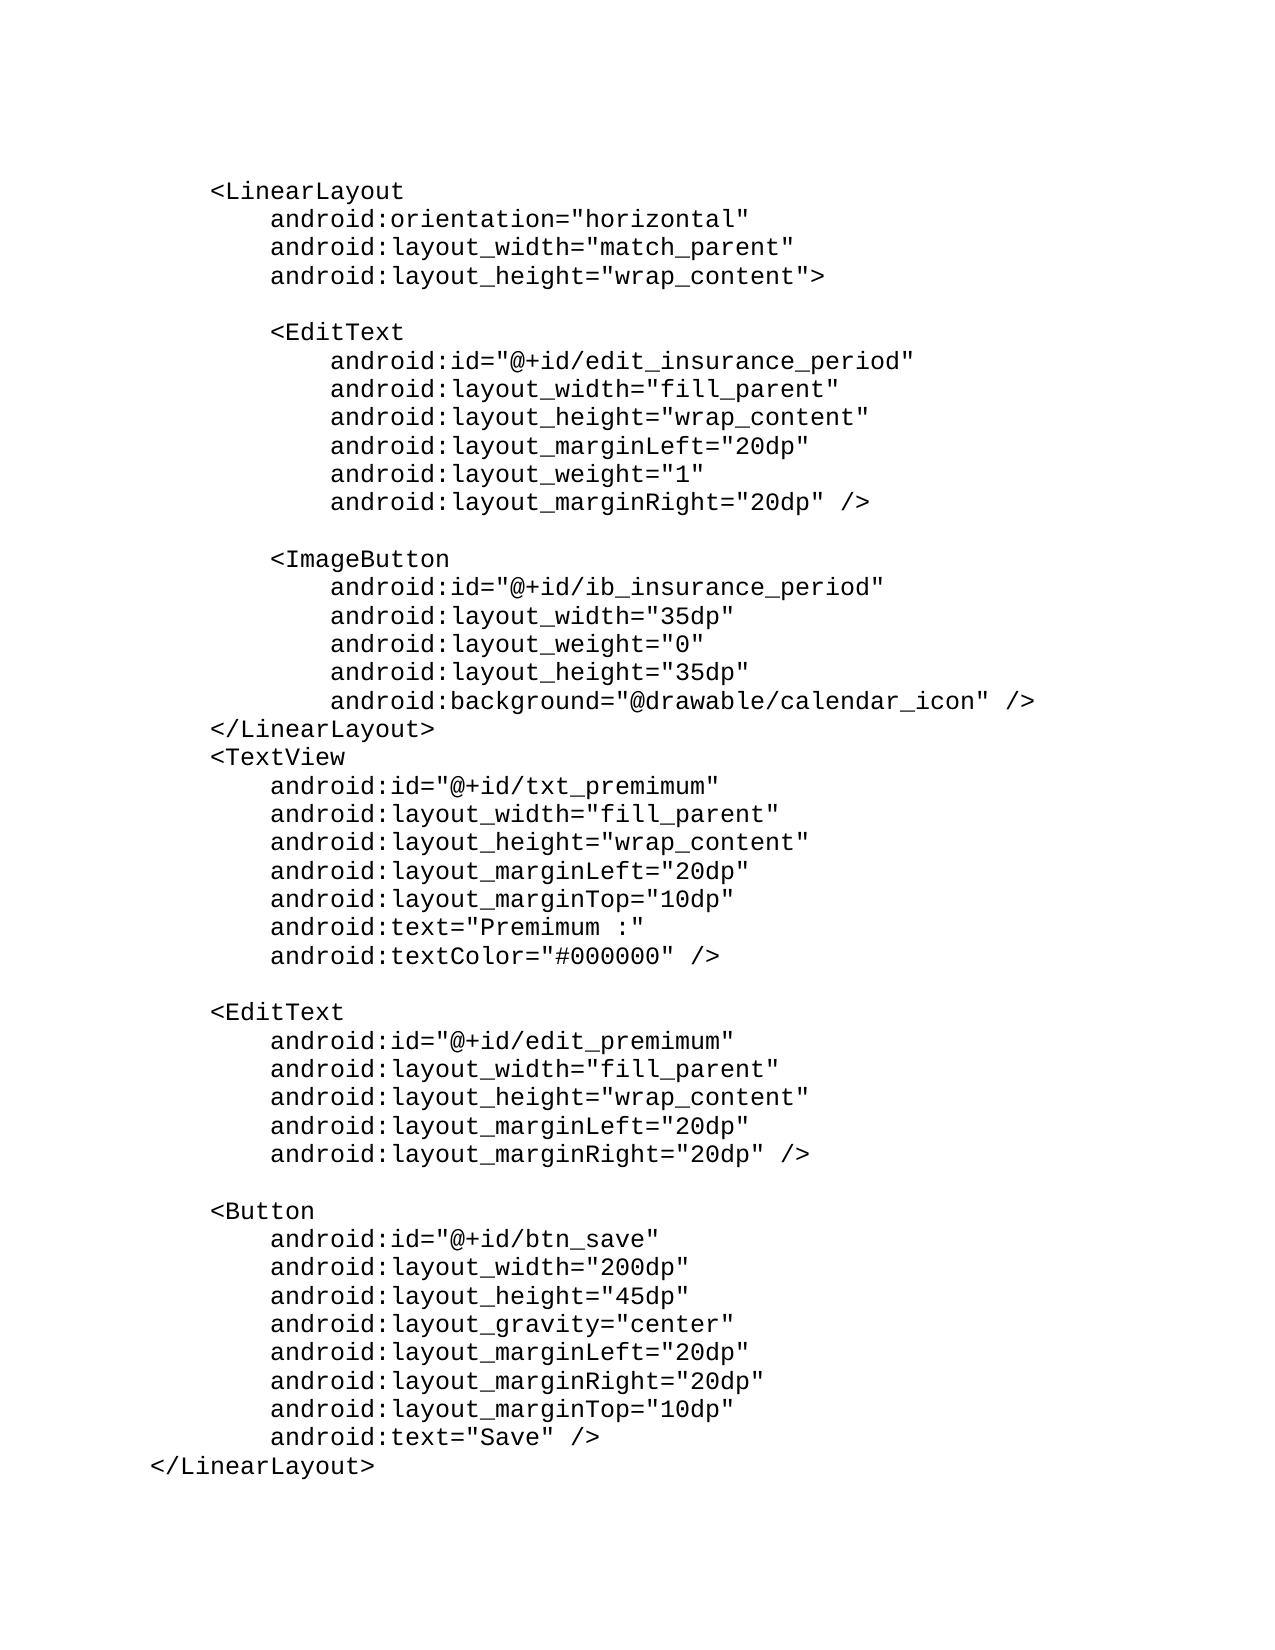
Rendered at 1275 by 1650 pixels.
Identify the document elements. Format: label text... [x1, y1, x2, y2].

text android:layout_gravity="center" [150, 1312, 1125, 1340]
text android:layout_marginLeft="20dp" [150, 1340, 1125, 1368]
text android:layout_marginLeft="20dp" [150, 1113, 1125, 1142]
text android:layout_width="35dp" [150, 603, 1125, 632]
text android:text="Premimum :" [150, 915, 1125, 943]
text android:layout_marginRight="20dp" /> [150, 1142, 1125, 1170]
text android:layout_height="wrap_content"> [150, 263, 1125, 292]
text android:id="@+id/edit_insurance_period" [150, 348, 1125, 377]
text android:layout_marginLeft="20dp" [150, 858, 1125, 887]
text </LinearLayout> [150, 1453, 1125, 1482]
text android:layout_height="45dp" [150, 1283, 1125, 1312]
text <LinearLayout [150, 178, 1125, 207]
text android:layout_marginLeft="20dp" [150, 433, 1125, 462]
text android:orientation="horizontal" [150, 207, 1125, 235]
text </LinearLayout> [150, 717, 1125, 745]
text <Button [150, 1198, 1125, 1227]
text android:layout_height="wrap_content" [150, 830, 1125, 858]
text android:layout_height="wrap_content" [150, 1085, 1125, 1113]
text android:layout_marginTop="10dp" [150, 1397, 1125, 1425]
text android:layout_marginTop="10dp" [150, 887, 1125, 915]
text android:layout_width="fill_parent" [150, 1057, 1125, 1085]
text android:layout_width="match_parent" [150, 235, 1125, 263]
text android:id="@+id/btn_save" [150, 1227, 1125, 1255]
text <TextView [150, 745, 1125, 773]
text <EditText [150, 1000, 1125, 1028]
text android:layout_height="wrap_content" [150, 405, 1125, 433]
text android:layout_weight="0" [150, 632, 1125, 660]
text android:layout_weight="1" [150, 462, 1125, 490]
text android:layout_marginRight="20dp" /> [150, 490, 1125, 518]
text android:textColor="#000000" /> [150, 943, 1125, 972]
text <EditText [150, 320, 1125, 348]
text android:layout_height="35dp" [150, 660, 1125, 688]
text android:id="@+id/ib_insurance_period" [150, 575, 1125, 603]
text android:layout_width="200dp" [150, 1255, 1125, 1283]
text android:layout_marginRight="20dp" [150, 1368, 1125, 1397]
text android:id="@+id/edit_premimum" [150, 1028, 1125, 1057]
text <ImageButton [150, 547, 1125, 575]
text android:id="@+id/txt_premimum" [150, 773, 1125, 802]
text android:layout_width="fill_parent" [150, 802, 1125, 830]
text android:text="Save" /> [150, 1425, 1125, 1453]
text android:layout_width="fill_parent" [150, 377, 1125, 405]
text android:background="@drawable/calendar_icon" /> [150, 688, 1125, 717]
